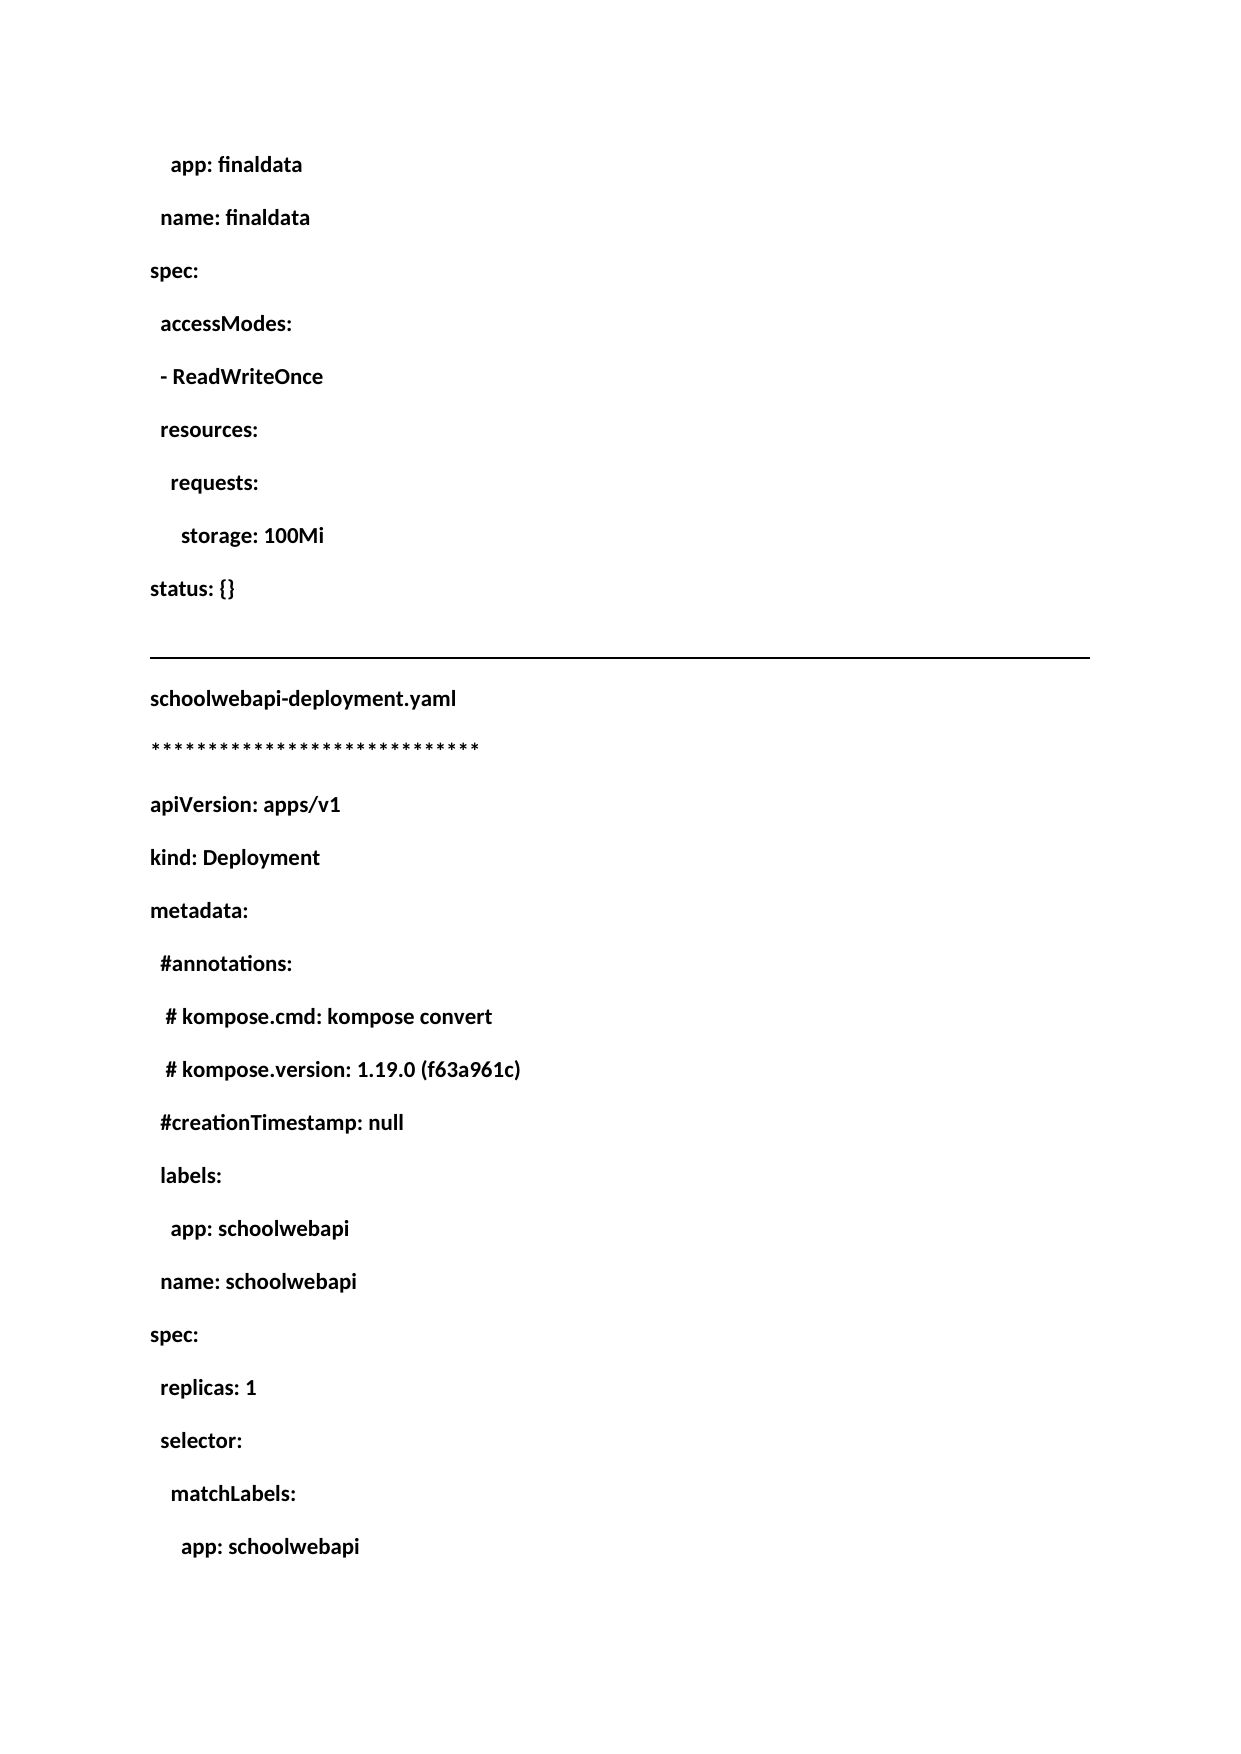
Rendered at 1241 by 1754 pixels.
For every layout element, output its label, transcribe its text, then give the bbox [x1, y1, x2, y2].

text #annotations: [150, 949, 1090, 977]
text # kompose.cmd: kompose convert [150, 1002, 1090, 1030]
text schoolwebapi-deployment.yaml [150, 684, 1090, 712]
text app: schoolwebapi [150, 1214, 1090, 1242]
text - ReadWriteOnce [150, 362, 1090, 390]
text spec: [150, 256, 1090, 284]
text name: schoolwebapi [150, 1267, 1090, 1295]
text app: finaldata [150, 150, 1090, 178]
text app: schoolwebapi [150, 1532, 1090, 1560]
text replicas: 1 [150, 1373, 1090, 1401]
text selector: [150, 1426, 1090, 1454]
text #creationTimestamp: null [150, 1108, 1090, 1136]
text matchLabels: [150, 1479, 1090, 1507]
text kind: Deployment [150, 843, 1090, 871]
text labels: [150, 1161, 1090, 1189]
text apiVersion: apps/v1 [150, 790, 1090, 818]
text metadata: [150, 896, 1090, 924]
text resources: [150, 415, 1090, 443]
text storage: 100Mi [150, 521, 1090, 549]
text ***************************** [150, 737, 1090, 765]
text spec: [150, 1320, 1090, 1348]
text name: finaldata [150, 203, 1090, 231]
text requests: [150, 468, 1090, 496]
text status: {} [150, 574, 1090, 602]
text accessModes: [150, 309, 1090, 337]
text # kompose.version: 1.19.0 (f63a961c) [150, 1055, 1090, 1083]
